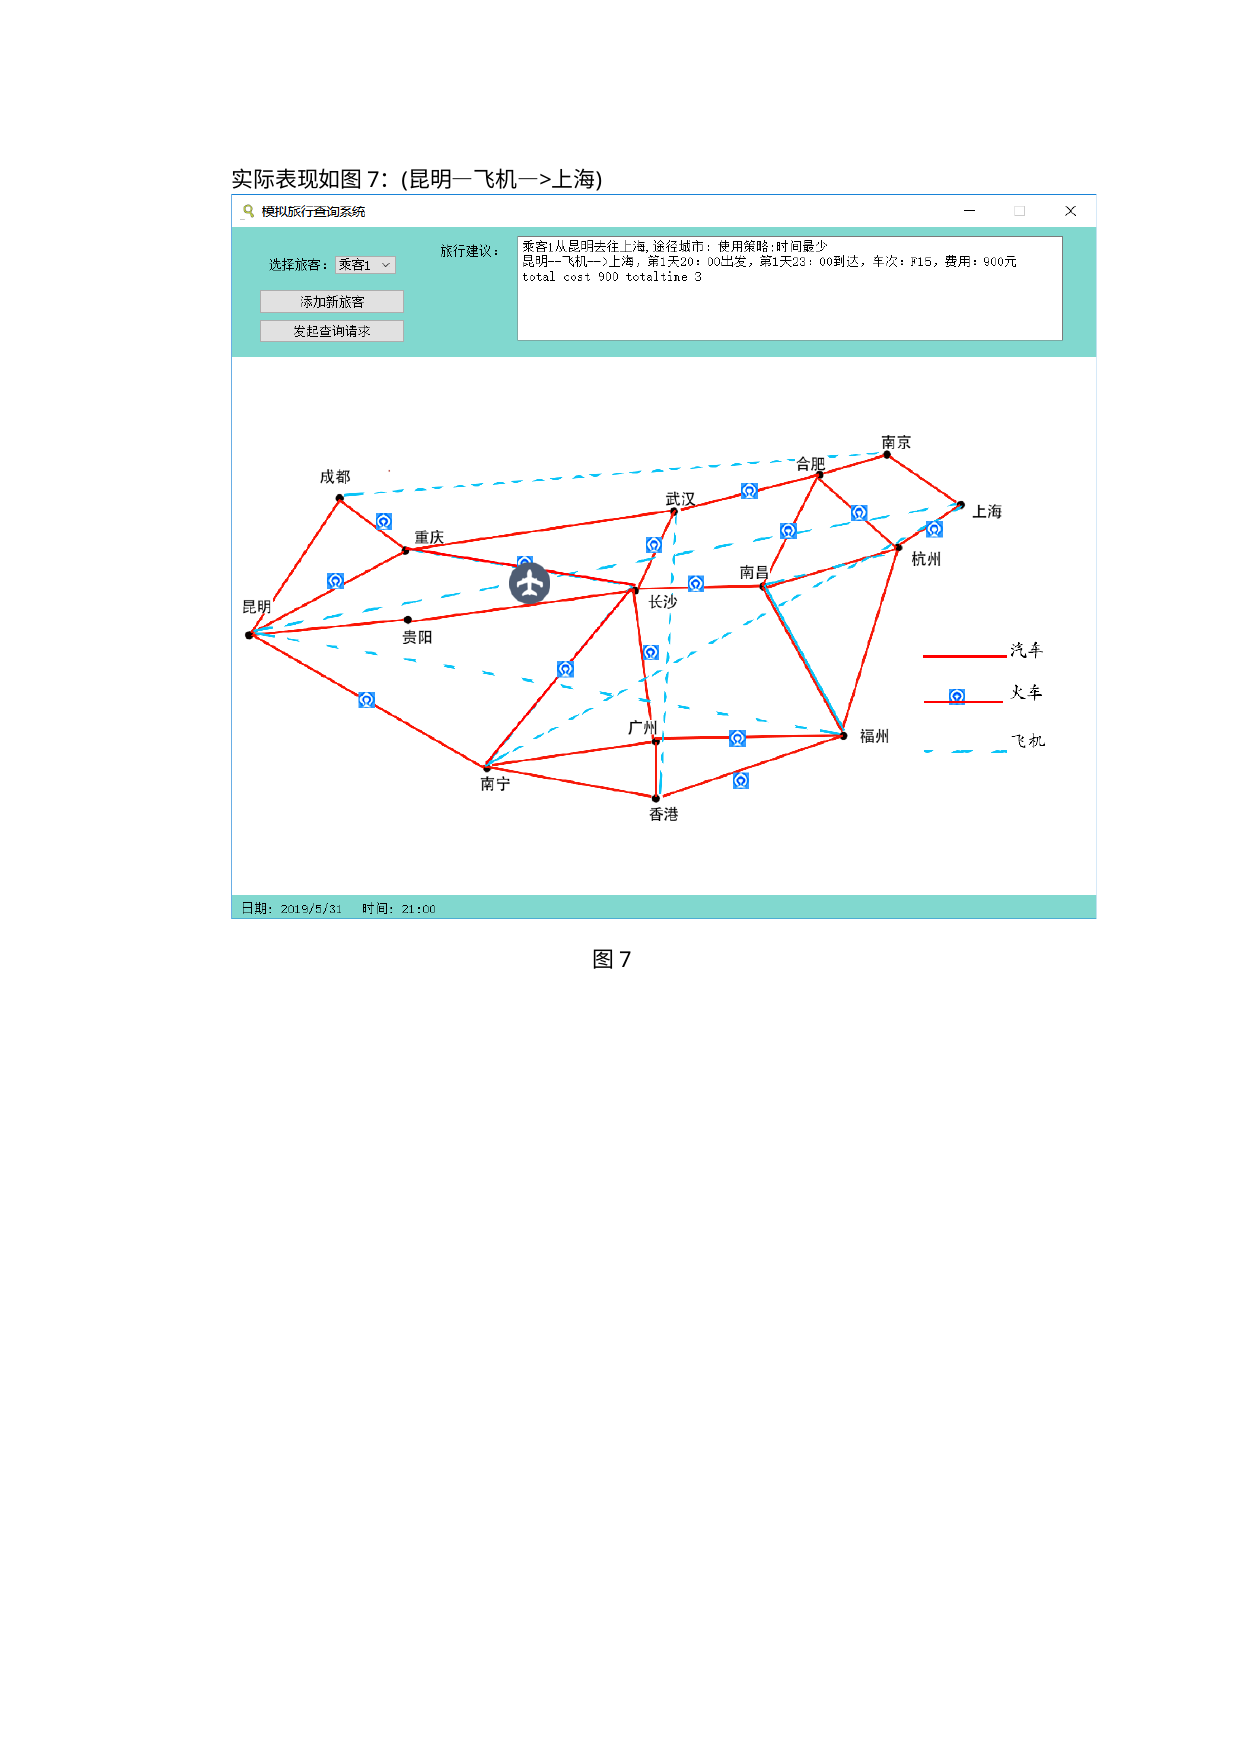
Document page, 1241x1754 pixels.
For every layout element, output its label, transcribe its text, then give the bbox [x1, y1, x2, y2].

picture [231, 194, 1097, 919]
text 图7 [187, 942, 1053, 974]
text 实际表现如图7：(昆明—飞机—>上海) [187, 162, 1053, 194]
